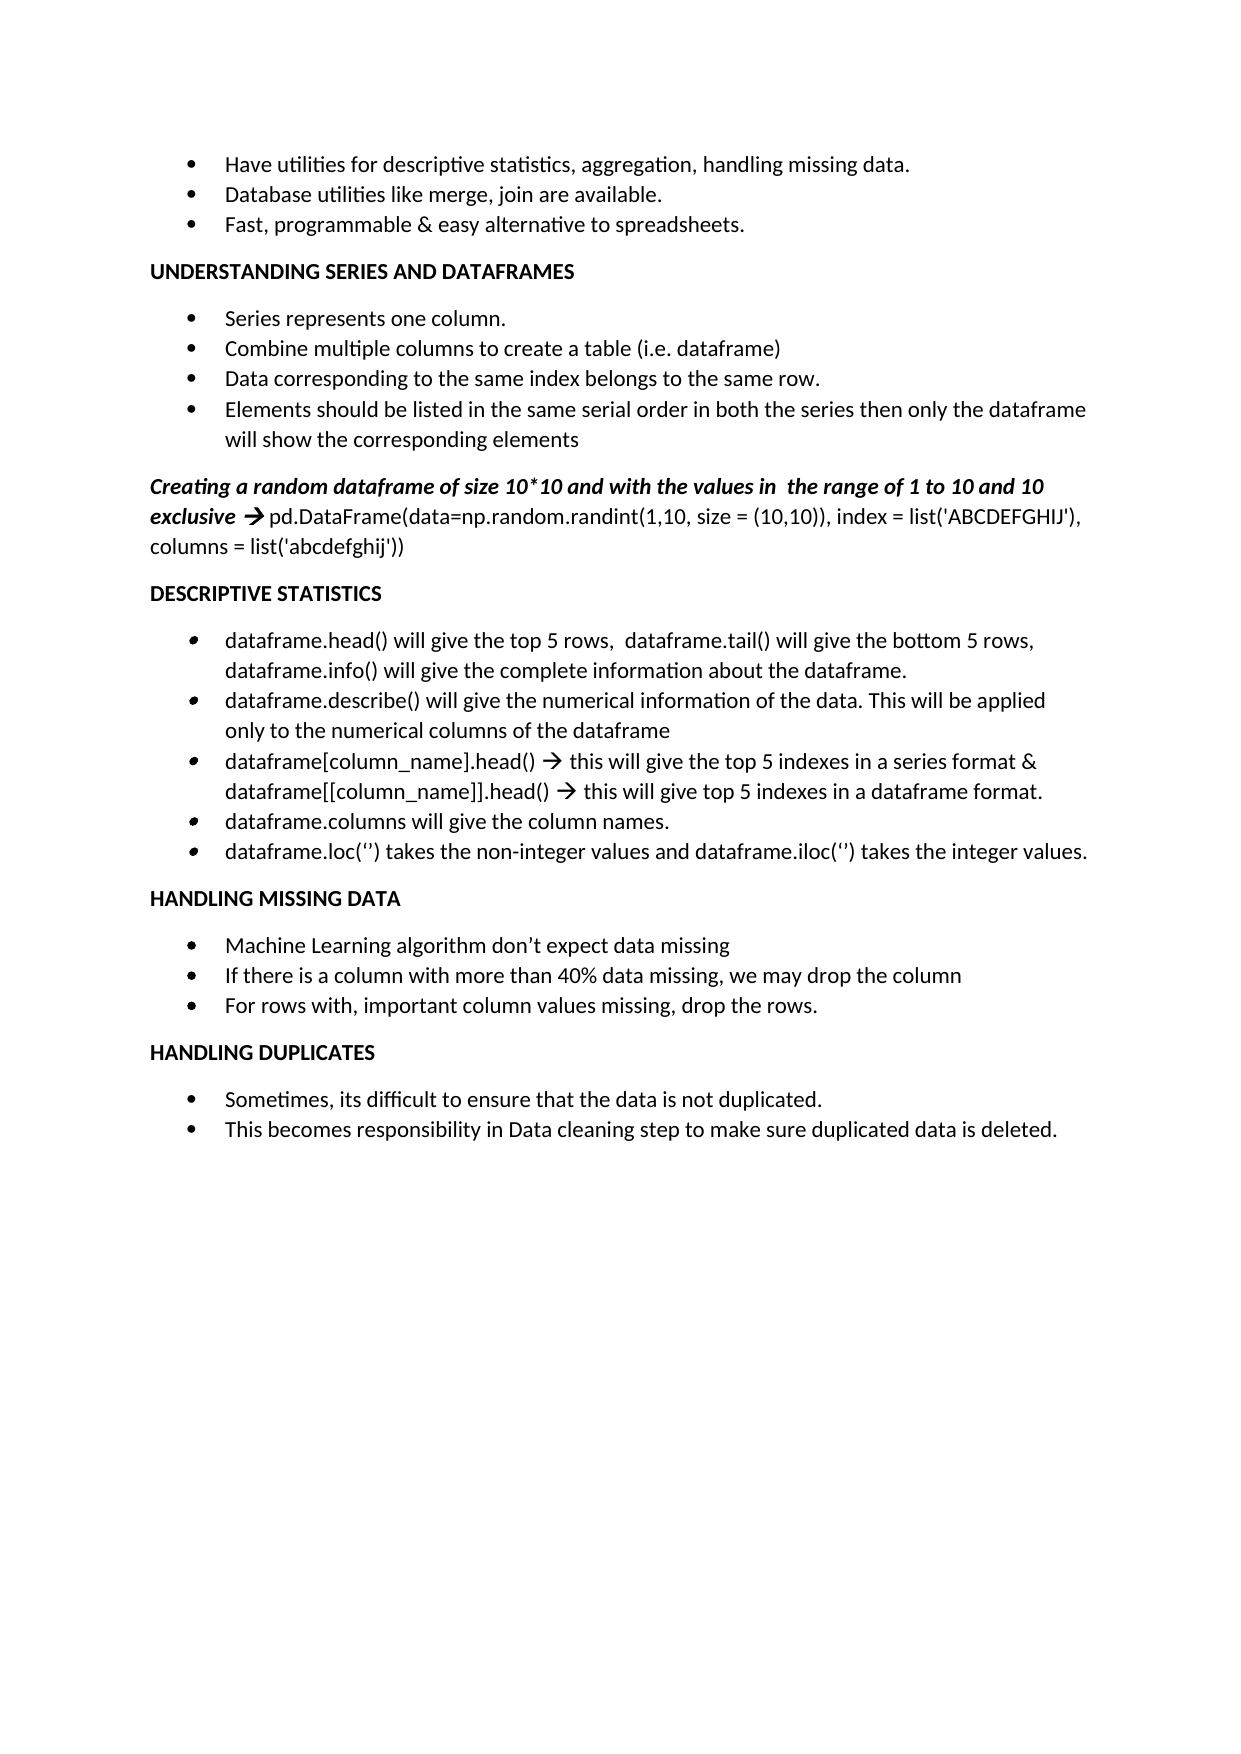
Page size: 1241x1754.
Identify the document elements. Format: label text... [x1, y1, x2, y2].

list Machine Learning algorithm don’t expect data missing [187, 931, 1090, 959]
list Have utilities for descriptive statistics, aggregation, handling missing data. [187, 150, 1090, 178]
list dataframe.columns will give the column names. [187, 807, 1090, 835]
list Elements should be listed in the same serial order in both the series then only the dataframe will show the corresponding elements [187, 395, 1090, 453]
text DESCRIPTIVE STATISTICS [150, 579, 1090, 607]
list dataframe.describe() will give the numerical information of the data. This will be applied only to the numerical columns of the dataframe [187, 686, 1090, 745]
list Data corresponding to the same index belongs to the same row. [187, 364, 1090, 393]
text UNDERSTANDING SERIES AND DATAFRAMES [150, 257, 1090, 285]
list dataframe[column_name].head() this will give the top 5 indexes in a series format & dataframe[[column_name]].head() this will give top 5 indexes in a dataframe format. [187, 747, 1090, 805]
list dataframe.head() will give the top 5 rows, dataframe.tail() will give the bottom 5 rows, dataframe.info() will give the complete information about the dataframe. [187, 626, 1090, 684]
list Combine multiple columns to create a table (i.e. dataframe) [187, 334, 1090, 362]
list Database utilities like merge, join are available. [187, 180, 1090, 208]
list dataframe.loc(‘’) takes the non-integer values and dataframe.iloc(‘’) takes the integer values. [187, 837, 1090, 866]
text HANDLING DUPLICATES [150, 1038, 1090, 1067]
list Sometimes, its difficult to ensure that the data is not duplicated. [187, 1085, 1090, 1113]
text Creating a random dataframe of size 10*10 and with the values in the range of 1 to 10 and 10 exclusive pd.DataFrame(data=np.random.randint(1,10, size = (10,10)), index = list('ABCDEFGHIJ'), columns = list('abcdefghij')) [150, 472, 1090, 560]
list If there is a column with more than 40% data missing, we may drop the column [187, 961, 1090, 989]
list For rows with, important column values missing, drop the rows. [187, 992, 1090, 1020]
list Fast, programmable & easy alternative to spreadsheets. [187, 210, 1090, 238]
list Series represents one column. [187, 304, 1090, 332]
list This becomes responsibility in Data cleaning step to make sure duplicated data is deleted. [187, 1116, 1090, 1144]
text HANDLING MISSING DATA [150, 884, 1090, 912]
